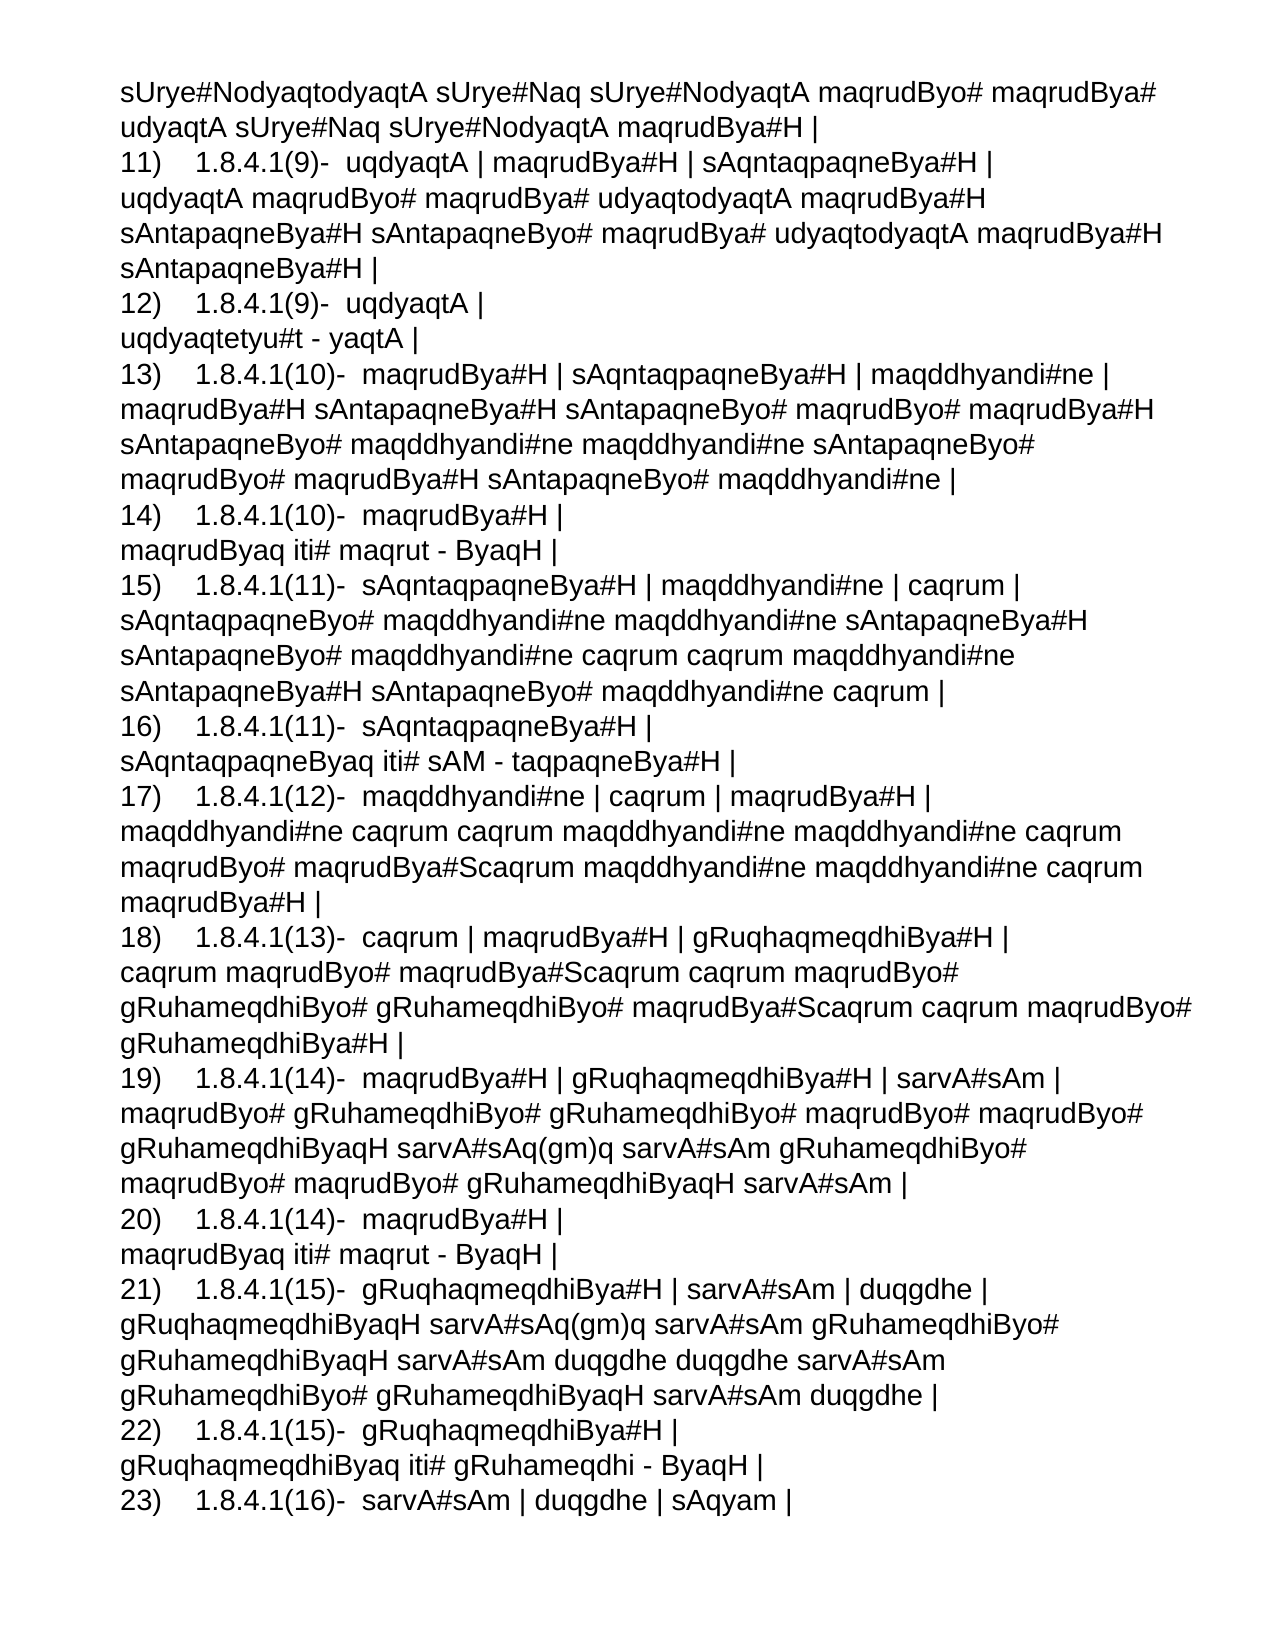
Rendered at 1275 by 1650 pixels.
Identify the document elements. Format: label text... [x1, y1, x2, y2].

text maqrudByaq iti# maqrut - ByaqH | [120, 533, 1200, 566]
text maqddhyandi#ne caqrum caqrum maqddhyandi#ne maqddhyandi#ne caqrum maqrudByo# maqrudBya#Scaqrum maqddhyandi#ne maqddhyandi#ne caqrum maqrudBya#H | [120, 814, 1200, 918]
text 17) 1.8.4.1(12)- maqddhyandi#ne | caqrum | maqrudBya#H | [120, 779, 1200, 813]
text 13) 1.8.4.1(10)- maqrudBya#H | sAqntaqpaqneBya#H | maqddhyandi#ne | [120, 357, 1200, 390]
text 14) 1.8.4.1(10)- maqrudBya#H | [120, 497, 1200, 531]
text 21) 1.8.4.1(15)- gRuqhaqmeqdhiBya#H | sarvA#sAm | duqgdhe | [120, 1272, 1200, 1306]
text sAqntaqpaqneByaq iti# sAM - taqpaqneBya#H | [120, 744, 1200, 777]
text uqdyaqtA maqrudByo# maqrudBya# udyaqtodyaqtA maqrudBya#H sAntapaqneBya#H sAntapaqneByo# maqrudBya# udyaqtodyaqtA maqrudBya#H sAntapaqneBya#H | [120, 181, 1200, 284]
text 22) 1.8.4.1(15)- gRuqhaqmeqdhiBya#H | [120, 1413, 1200, 1446]
text 12) 1.8.4.1(9)- uqdyaqtA | [120, 286, 1200, 320]
text 18) 1.8.4.1(13)- caqrum | maqrudBya#H | gRuqhaqmeqdhiBya#H | [120, 920, 1200, 953]
text 11) 1.8.4.1(9)- uqdyaqtA | maqrudBya#H | sAqntaqpaqneBya#H | [120, 145, 1200, 179]
text gRuqhaqmeqdhiByaqH sarvA#sAq(gm)q sarvA#sAm gRuhameqdhiByo# gRuhameqdhiByaqH sarvA#sAm duqgdhe duqgdhe sarvA#sAm gRuhameqdhiByo# gRuhameqdhiByaqH sarvA#sAm duqgdhe | [120, 1307, 1200, 1411]
text 19) 1.8.4.1(14)- maqrudBya#H | gRuqhaqmeqdhiBya#H | sarvA#sAm | [120, 1061, 1200, 1094]
text uqdyaqtetyu#t - yaqtA | [120, 321, 1200, 355]
text 20) 1.8.4.1(14)- maqrudBya#H | [120, 1202, 1200, 1235]
text maqrudByaq iti# maqrut - ByaqH | [120, 1237, 1200, 1270]
text sUrye#NodyaqtodyaqtA sUrye#Naq sUrye#NodyaqtA maqrudByo# maqrudBya# udyaqtA sUrye#Naq sUrye#NodyaqtA maqrudBya#H | [120, 75, 1200, 144]
text gRuqhaqmeqdhiByaq iti# gRuhameqdhi - ByaqH | [120, 1448, 1200, 1482]
text sAqntaqpaqneByo# maqddhyandi#ne maqddhyandi#ne sAntapaqneBya#H sAntapaqneByo# maqddhyandi#ne caqrum caqrum maqddhyandi#ne sAntapaqneBya#H sAntapaqneByo# maqddhyandi#ne caqrum | [120, 603, 1200, 707]
text caqrum maqrudByo# maqrudBya#Scaqrum caqrum maqrudByo# gRuhameqdhiByo# gRuhameqdhiByo# maqrudBya#Scaqrum caqrum maqrudByo# gRuhameqdhiBya#H | [120, 955, 1200, 1059]
text maqrudBya#H sAntapaqneBya#H sAntapaqneByo# maqrudByo# maqrudBya#H sAntapaqneByo# maqddhyandi#ne maqddhyandi#ne sAntapaqneByo# maqrudByo# maqrudBya#H sAntapaqneByo# maqddhyandi#ne | [120, 392, 1200, 496]
text 23) 1.8.4.1(16)- sarvA#sAm | duqgdhe | sAqyam | [120, 1483, 1200, 1517]
text maqrudByo# gRuhameqdhiByo# gRuhameqdhiByo# maqrudByo# maqrudByo# gRuhameqdhiByaqH sarvA#sAq(gm)q sarvA#sAm gRuhameqdhiByo# maqrudByo# maqrudByo# gRuhameqdhiByaqH sarvA#sAm | [120, 1096, 1200, 1200]
text 16) 1.8.4.1(11)- sAqntaqpaqneBya#H | [120, 709, 1200, 742]
text 15) 1.8.4.1(11)- sAqntaqpaqneBya#H | maqddhyandi#ne | caqrum | [120, 568, 1200, 601]
